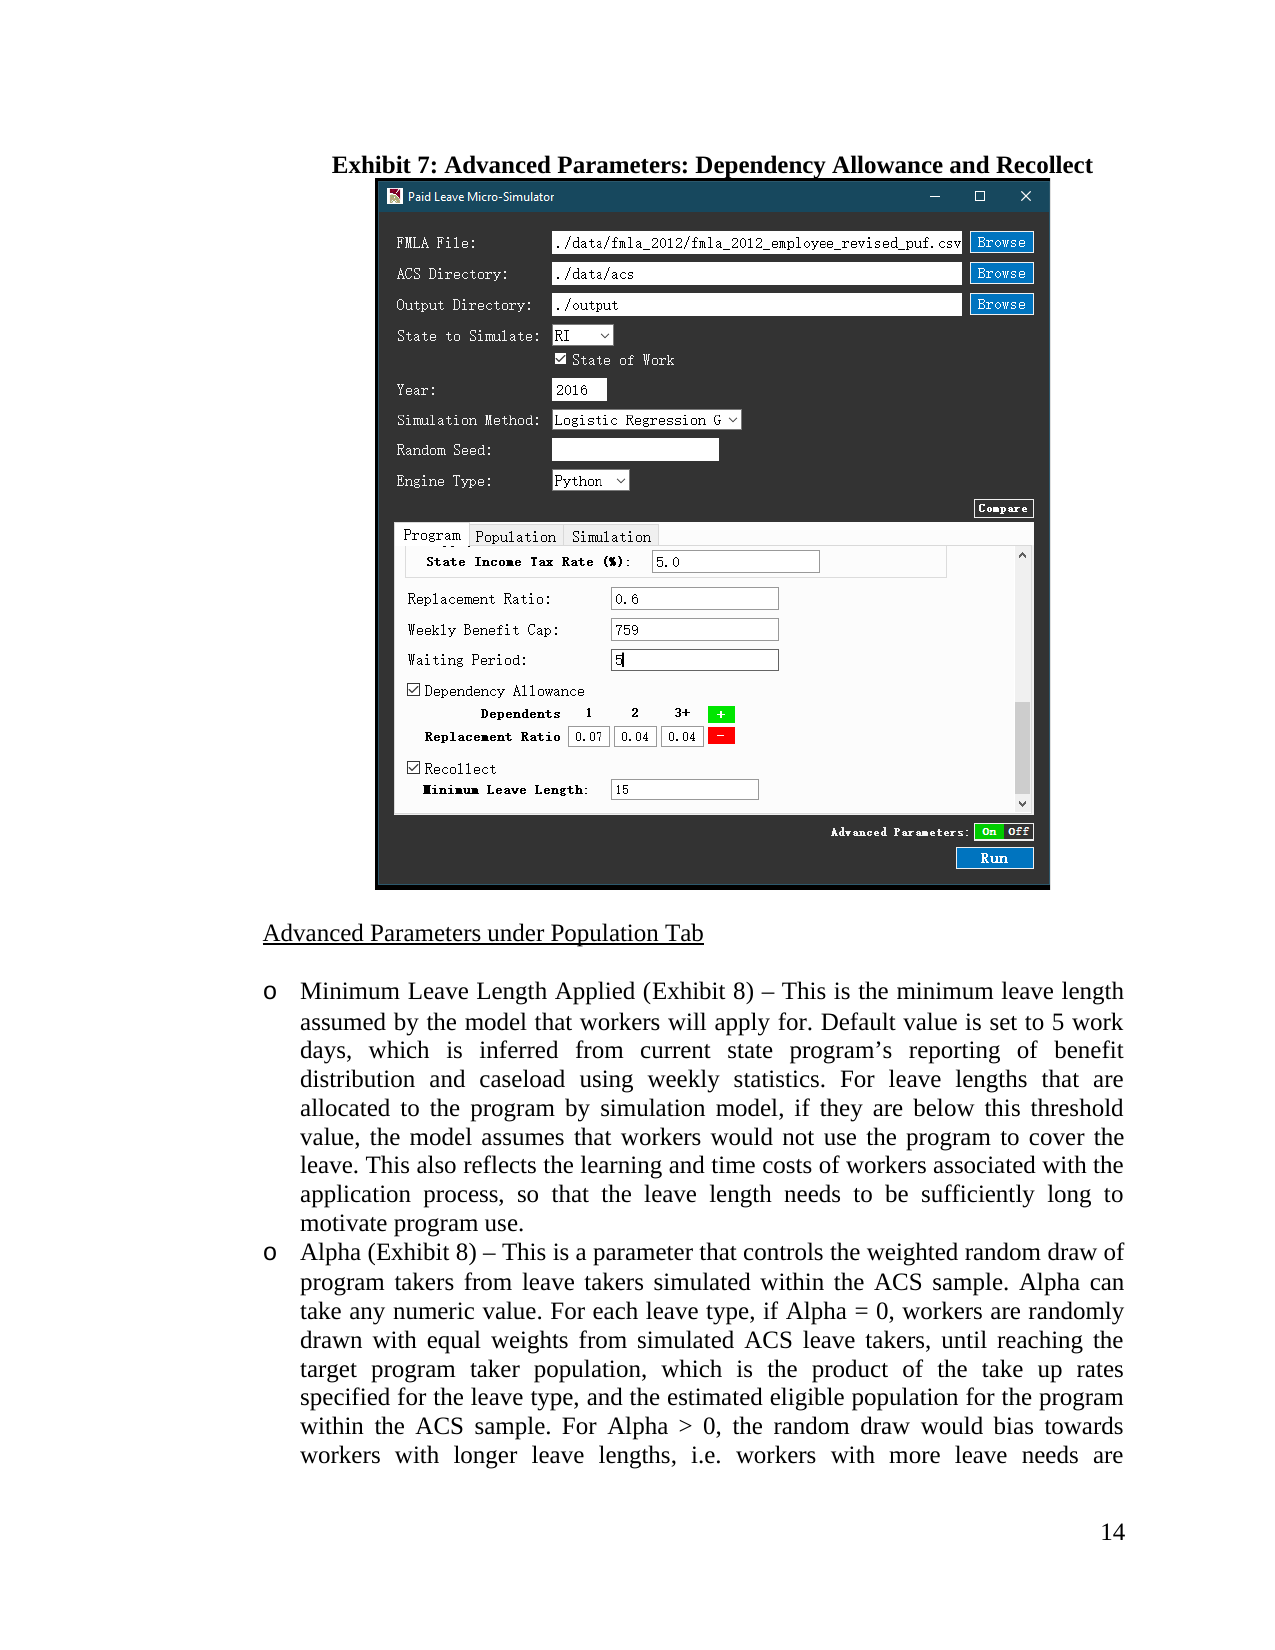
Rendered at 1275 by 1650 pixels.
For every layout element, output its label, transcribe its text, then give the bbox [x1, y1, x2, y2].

text Exhibit 7: Advanced Parameters: Dependency Allowance and Recollect [300, 150, 1125, 179]
text Advanced Parameters under Population Tab [262, 918, 1125, 947]
list Minimum Leave Length Applied (Exhibit 8) – This is the minimum leave length assumed by the model that workers will apply for. Default value is set to 5 work days, which is inferred from current state program’s reporting of benefit distribution and caseload using weekly statistics. For leave lengths that are allocated to the program by simulation model, if they are below this threshold value, the model assumes that workers would not use the program to cover the leave. This also reflects the learning and time costs of workers associated with the application process, so that the leave length needs to be sufficiently long to motivate program use. [262, 976, 1125, 1237]
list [262, 1237, 1125, 1469]
picture [375, 178, 1050, 890]
